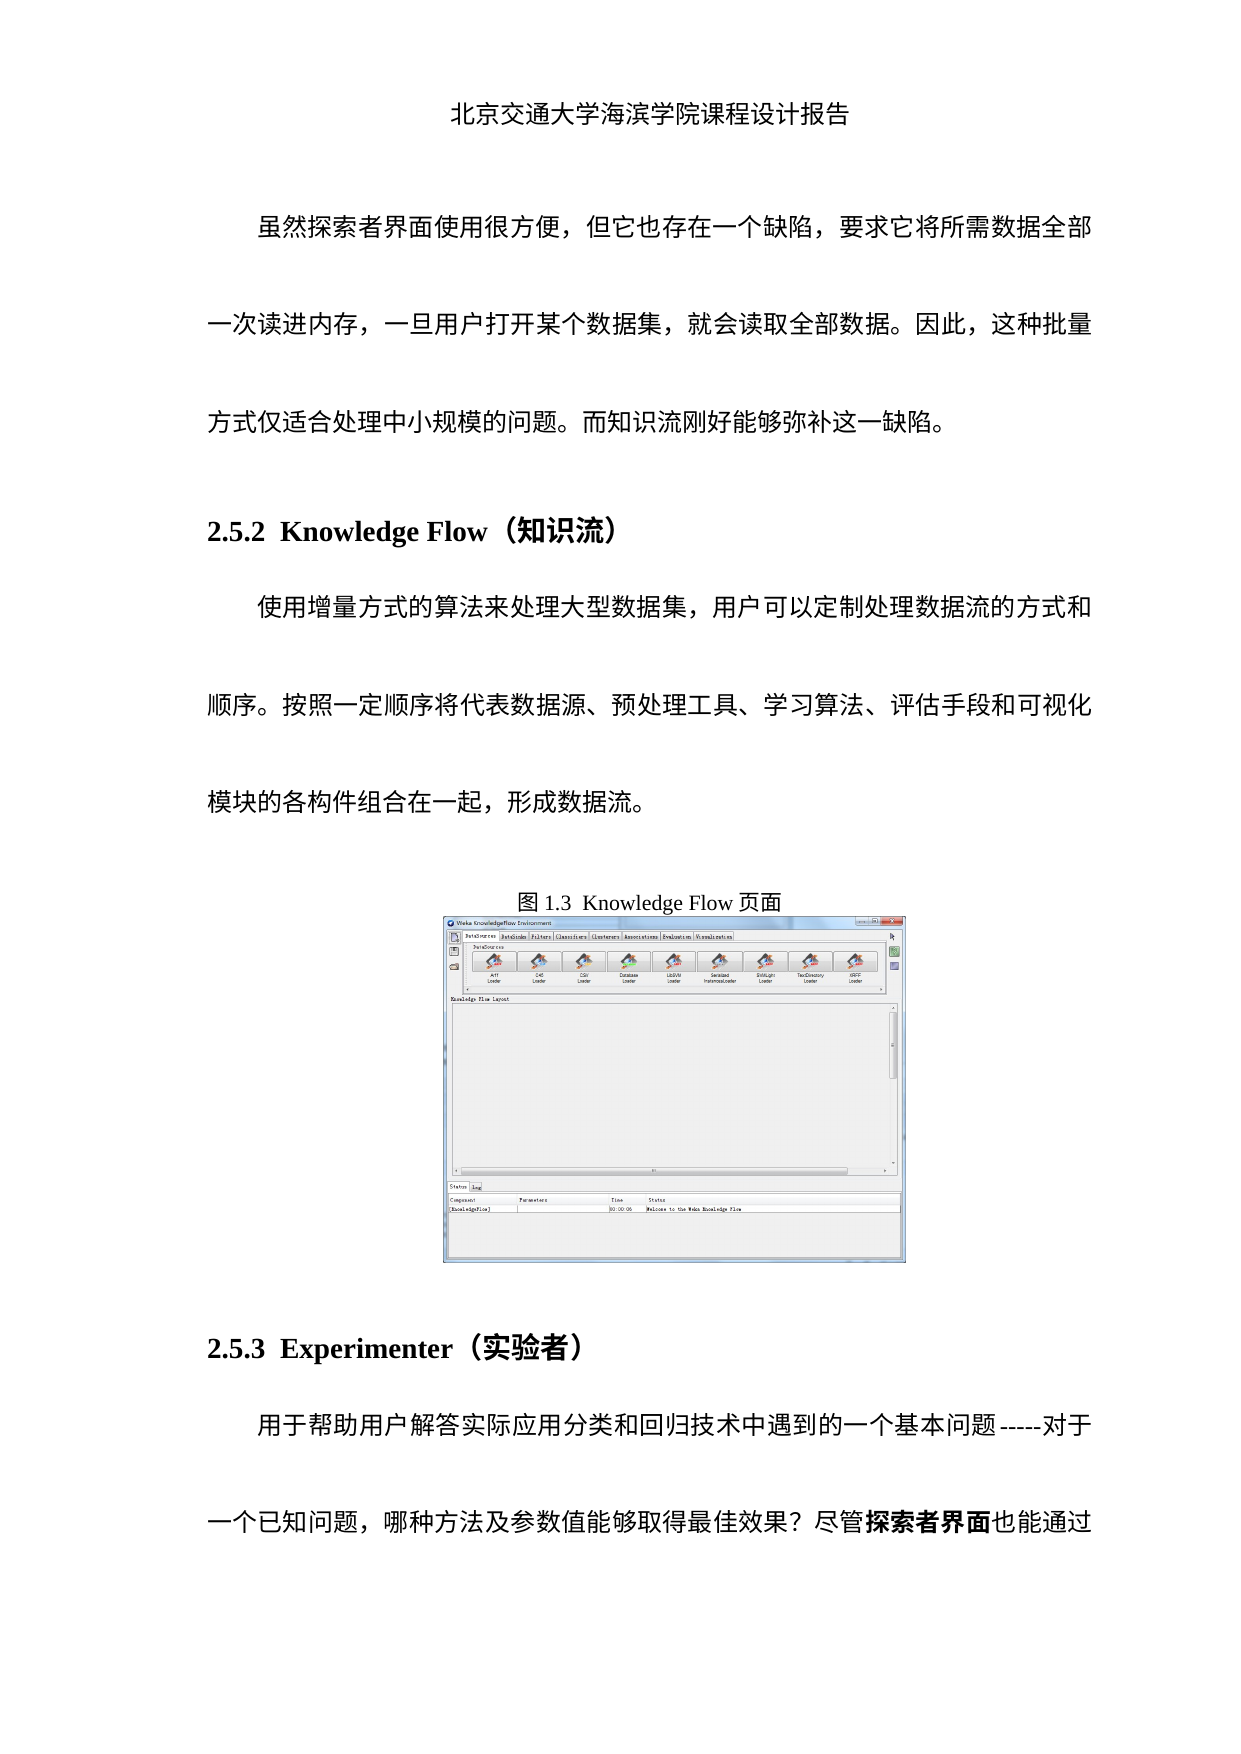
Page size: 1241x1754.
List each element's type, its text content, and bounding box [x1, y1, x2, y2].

subtitle 2.5.2 Knowledge Flow（知识流） [207, 496, 1092, 561]
text 图1.3 Knowledge Flow页面 [207, 884, 1092, 917]
text 虽然探索者界面使用很方便，但它也存在一个缺陷，要求它将所需数据全部一次读进内存，一旦用户打开某个数据集，就会读取全部数据。因此，这种批量方式仅适合处理中小规模的问题。而知识流刚好能够弥补这一缺陷。 [207, 193, 1092, 453]
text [207, 1391, 1092, 1553]
subtitle 2.5.3 Experimenter（实验者） [207, 1313, 1092, 1378]
picture [443, 916, 906, 1263]
text 使用增量方式的算法来处理大型数据集，用户可以定制处理数据流的方式和顺序。按照一定顺序将代表数据源、预处理工具、学习算法、评估手段和可视化模块的各构件组合在一起，形成数据流。 [207, 573, 1092, 833]
